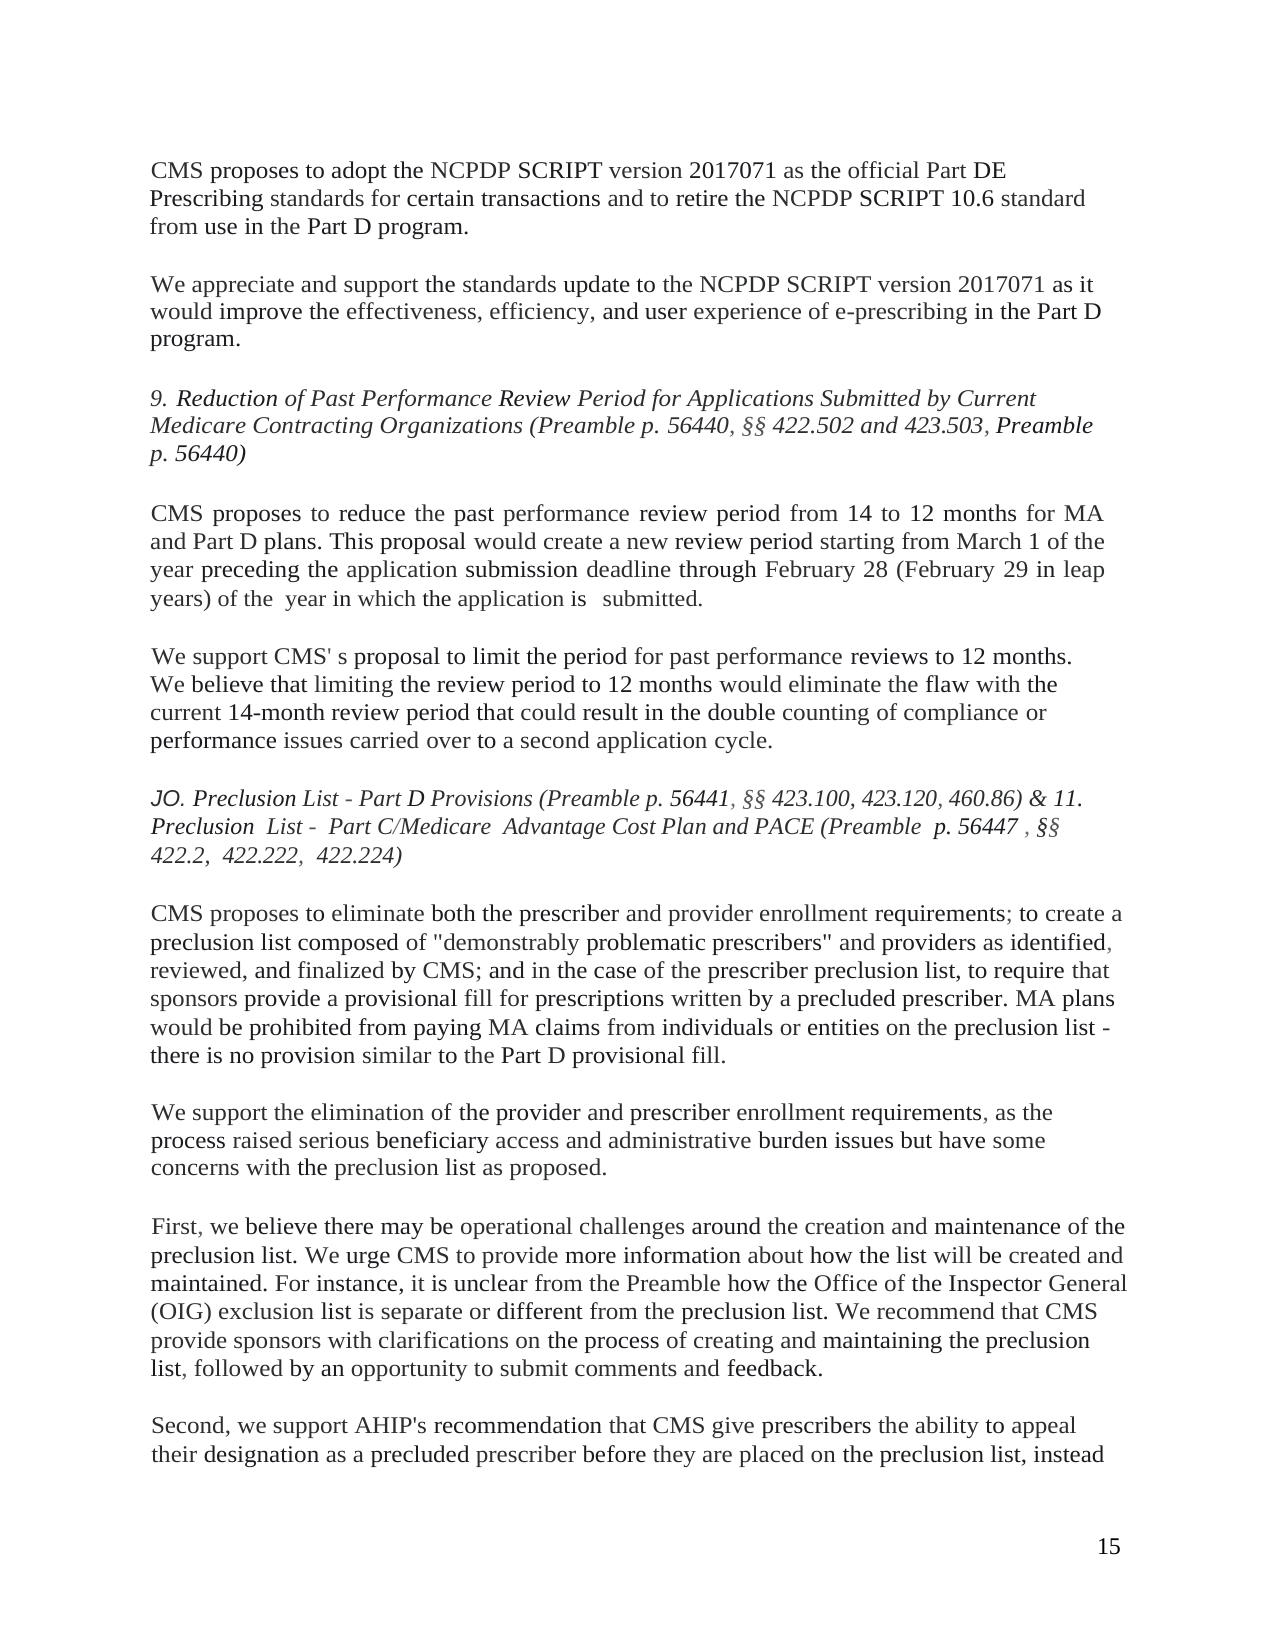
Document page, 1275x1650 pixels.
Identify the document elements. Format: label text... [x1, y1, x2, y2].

text JO. Preclusion List - Part D Provisions (Preamble p. 56441, §§ 423.100, 423.120, 460.86) & 11. Preclusion List - Part C/Medicare Advantage Cost Plan and PACE (Preamble p. 56447 , §§ 422.2, 422.222, 422.224) [151, 784, 1117, 868]
text CMS proposes to reduce the past performance review period from 14 to 12 months for MA and Part D plans. This proposal would create a new review period starting from March 1 of the year preceding the application submission deadline through February 28 (February 29 in leap years) of the year in which the application is submitted. [150, 499, 1105, 611]
text We support CMS' s proposal to limit the period for past performance reviews to 12 months. We believe that limiting the review period to 12 months would eliminate the flaw with the current 14-month review period that could result in the double counting of compliance or performance issues carried over to a second application cycle. [150, 642, 1104, 753]
text CMS proposes to eliminate both the prescriber and provider enrollment requirements; to create a preclusion list composed of "demonstrably problematic prescribers" and providers as identified, reviewed, and finalized by CMS; and in the case of the prescriber preclusion list, to require that sponsors provide a provisional fill for prescriptions written by a precluded prescriber. MA plans would be prohibited from paying MA claims from individuals or entities on the preclusion list - there is no provision similar to the Part D provisional fill. [150, 899, 1126, 1068]
text First, we believe there may be operational challenges around the creation and maintenance of the preclusion list. We urge CMS to provide more information about how the list will be created and maintained. For instance, it is unclear from the Preamble how the Office of the Inspector General (OIG) exclusion list is separate or different from the preclusion list. We recommend that CMS provide sponsors with clarifications on the process of creating and maintaining the preclusion list, followed by an opportunity to submit comments and feedback. [150, 1212, 1129, 1382]
text We support the elimination of the provider and prescriber enrollment requirements, as the process raised serious beneficiary access and administrative burden issues but have some concerns with the preclusion list as proposed. [151, 1098, 1056, 1181]
text Second, we support AHIP's recommendation that CMS give prescribers the ability to appeal their designation as a precluded prescriber before they are placed on the preclusion list, instead [151, 1411, 1108, 1468]
text We appreciate and support the standards update to the NCPDP SCRIPT version 2017071 as it would improve the effectiveness, efficiency, and user experience of e-prescribing in the Part D program. [150, 271, 1105, 352]
text CMS proposes to adopt the NCPDP SCRIPT version 2017071 as the official Part DE­ Prescribing standards for certain transactions and to retire the NCPDP SCRIPT 10.6 standard from use in the Part D program. [149, 156, 1089, 239]
list Reduction of Past Performance Review Period for Applications Submitted by Current Medicare Contracting Organizations (Preamble p. 56440, §§ 422.502 and 423.503, Preamble p. 56440) [150, 384, 1117, 467]
